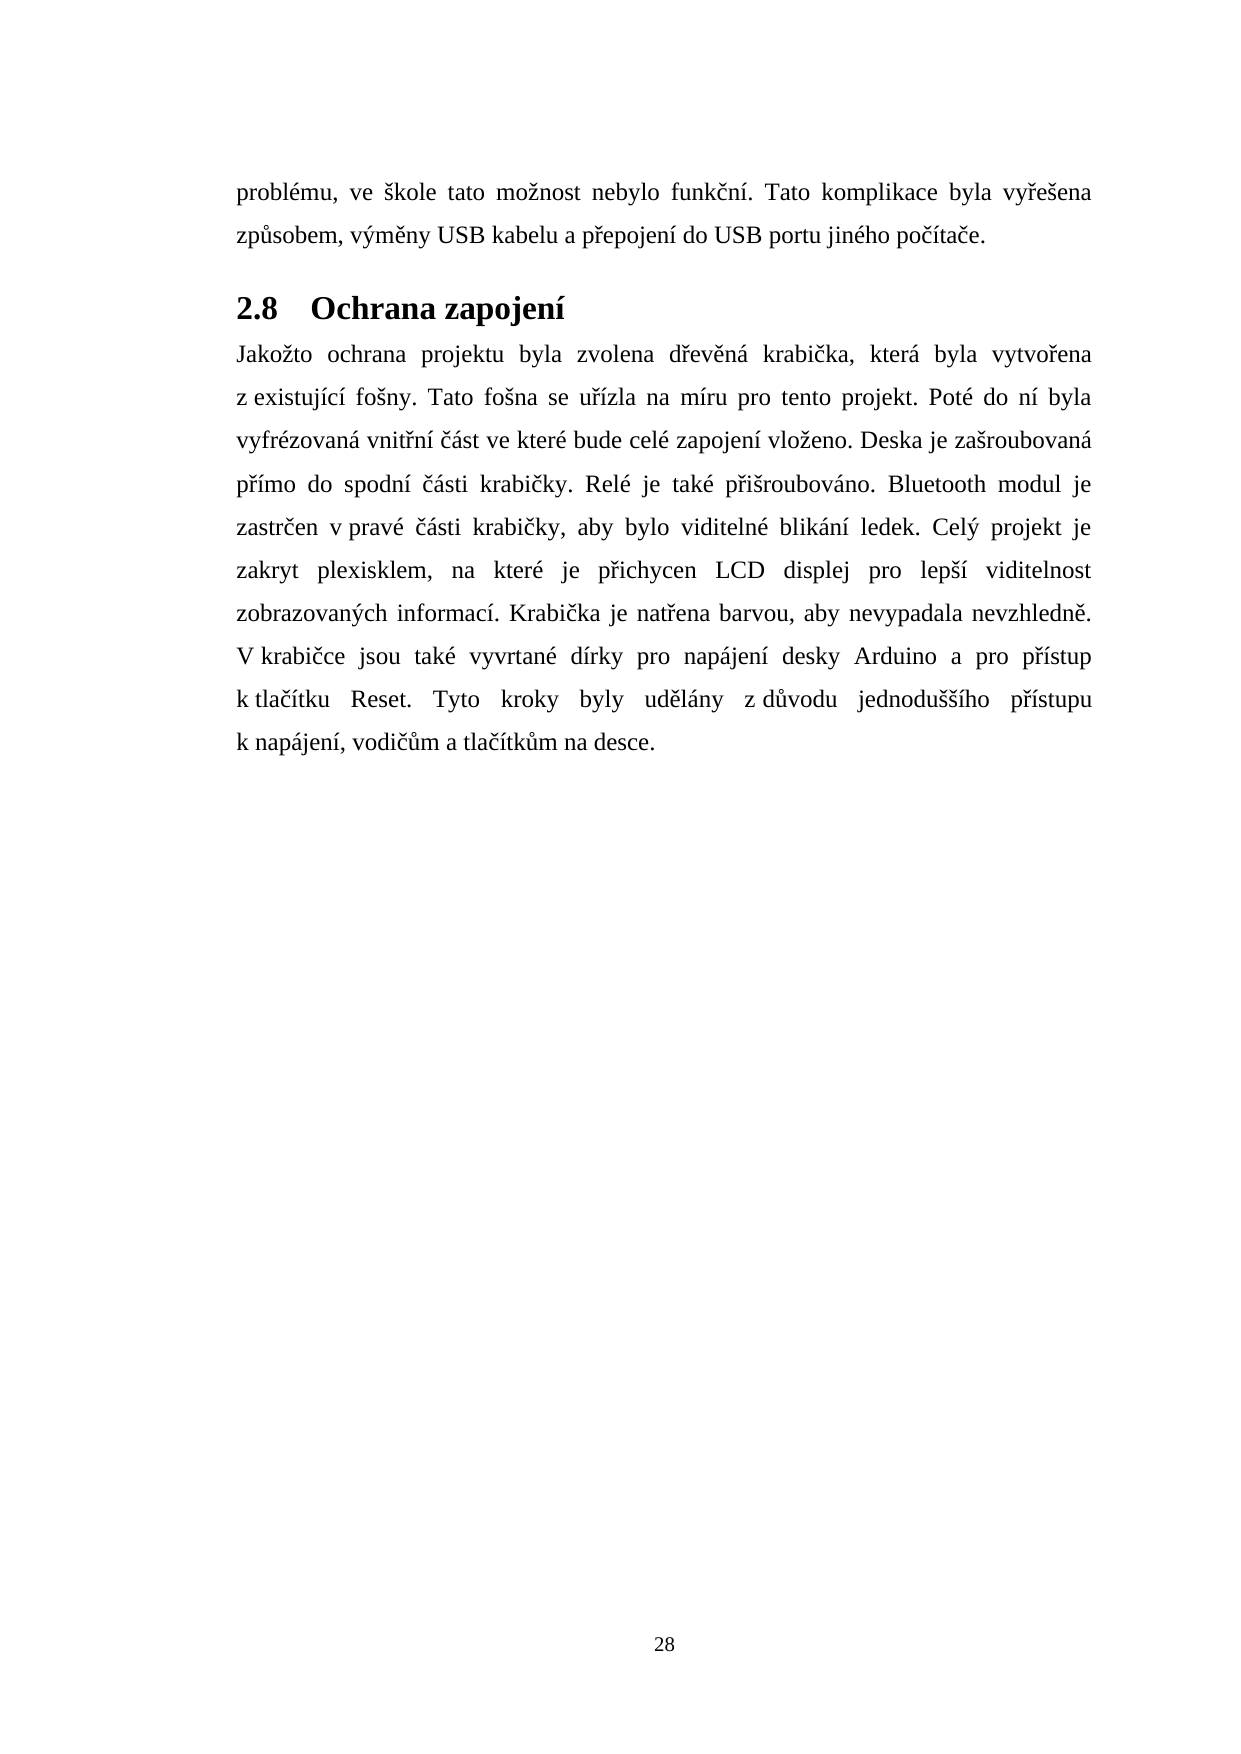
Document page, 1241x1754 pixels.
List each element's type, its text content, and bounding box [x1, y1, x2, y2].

subtitle Ochrana zapojení [236, 288, 1092, 327]
text Jakožto ochrana projektu byla zvolena dřevěná krabička, která byla vytvořena z existující fošny. Tato fošna se uřízla na míru pro tento projekt. Poté do ní byla vyfrézovaná vnitřní část ve které bude celé zapojení vloženo. Deska je zašroubovaná přímo do spodní části krabičky. Relé je také přišroubováno. Bluetooth modul je zastrčen v pravé části krabičky, aby bylo viditelné blikání ledek. Celý projekt je zakryt plexisklem, na které je přichycen LCD displej pro lepší viditelnost zobrazovaných informací. Krabička je natřena barvou, aby nevypadala nevzhledně. V krabičce jsou také vyvrtané dírky pro napájení desky Arduino a pro přístup k tlačítku Reset. Tyto kroky byly udělány z důvodu jednoduššího přístupu k napájení, vodičům a tlačítkům na desce. [236, 339, 1092, 756]
